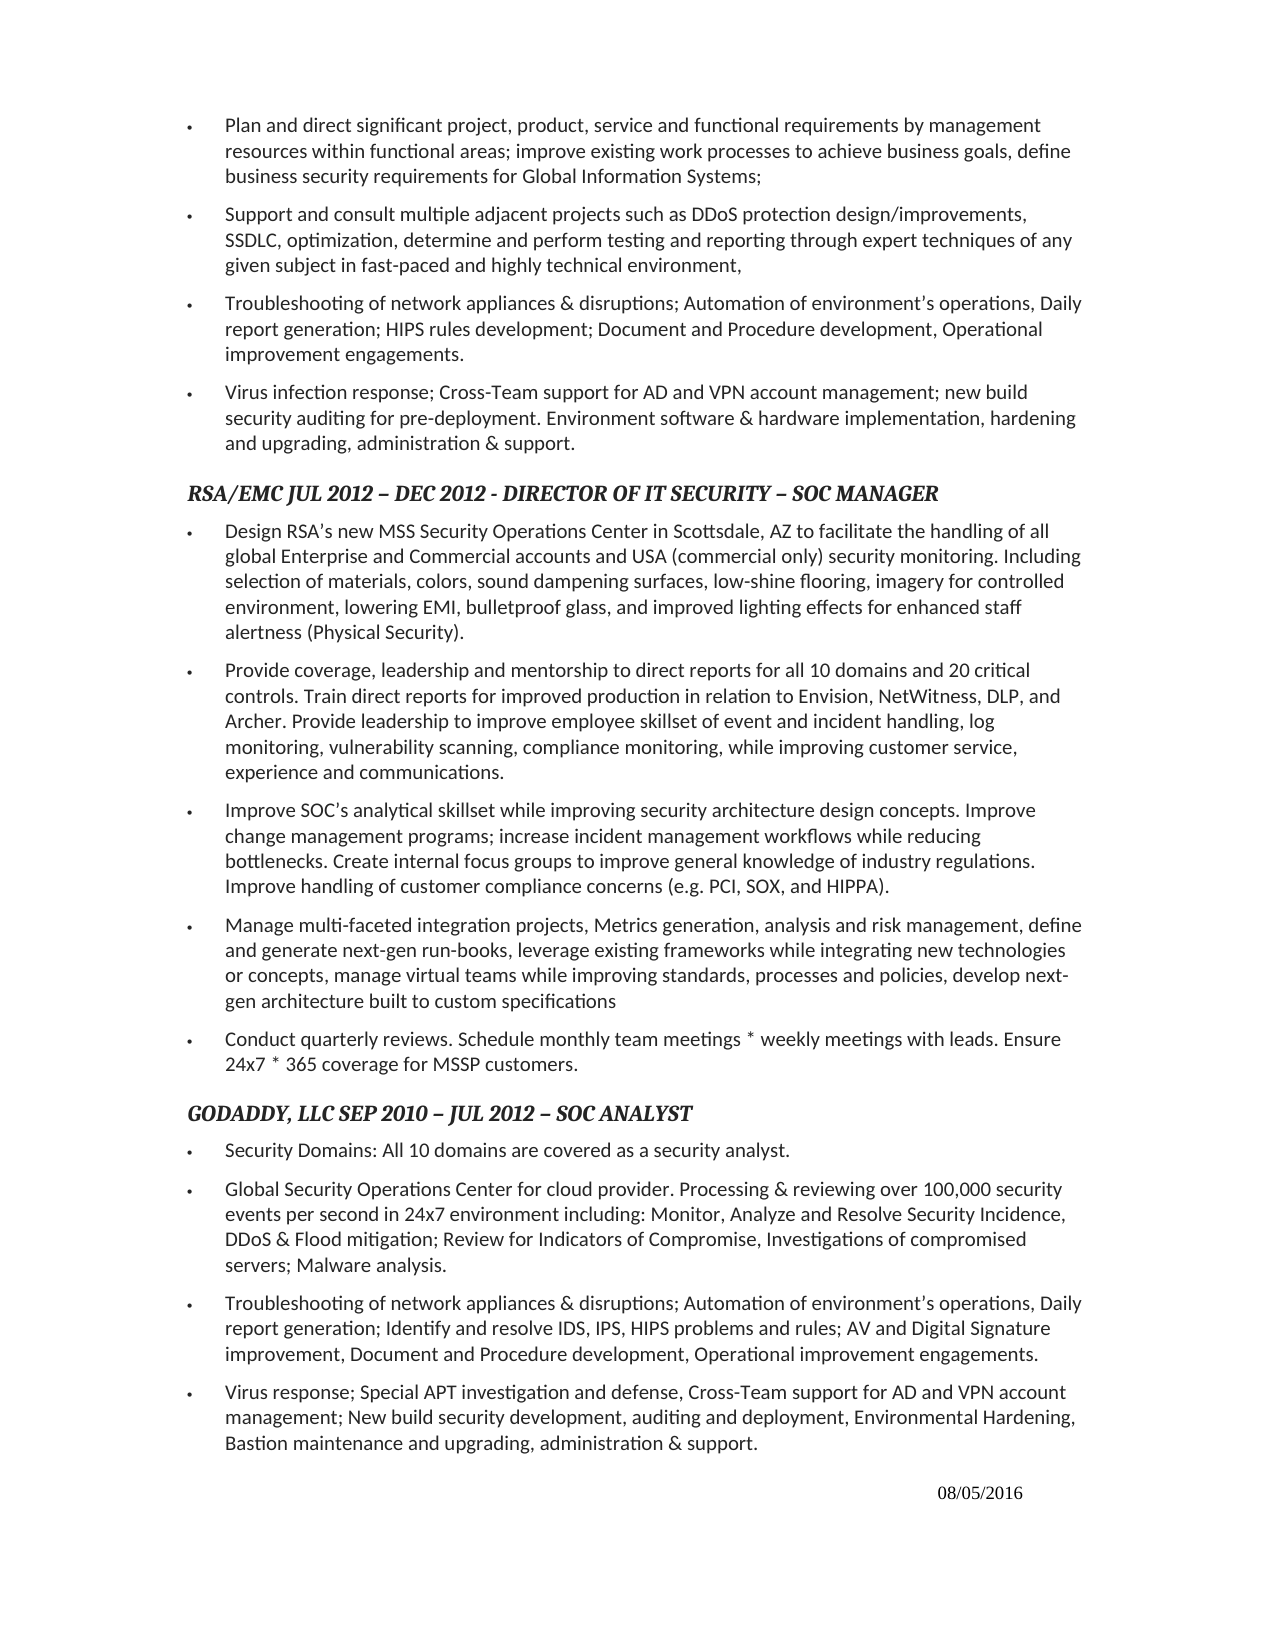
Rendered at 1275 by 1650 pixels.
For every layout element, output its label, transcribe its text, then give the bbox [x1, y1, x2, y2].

list Virus response; Special APT investigation and defense, Cross-Team support for AD and VPN account management; New build security development, auditing and deployment, Environmental Hardening, Bastion maintenance and upgrading, administration & support. [187, 1379, 1087, 1455]
list Provide coverage, leadership and mentorship to direct reports for all 10 domains and 20 critical controls. Train direct reports for improved production in relation to Envision, NetWitness, DLP, and Archer. Provide leadership to improve employee skillset of event and incident handling, log monitoring, vulnerability scanning, compliance monitoring, while improving customer service, experience and communications. [187, 658, 1087, 785]
list Design RSA’s new MSS Security Operations Center in Scottsdale, AZ to facilitate the handling of all global Enterprise and Commercial accounts and USA (commercial only) security monitoring. Including selection of materials, colors, sound dampening surfaces, low-shine flooring, imagery for controlled environment, lowering EMI, bulletproof glass, and improved lighting effects for enhanced staff alertness (Physical Security). [187, 518, 1087, 645]
list Improve SOC’s analytical skillset while improving security architecture design concepts. Improve change management programs; increase incident management workflows while reducing bottlenecks. Create internal focus groups to improve general knowledge of industry regulations. Improve handling of customer compliance concerns (e.g. PCI, SOX, and HIPPA). [187, 797, 1087, 899]
list Conduct quarterly reviews. Schedule monthly team meetings * weekly meetings with leads. Ensure 24x7 * 365 coverage for MSSP customers. [187, 1026, 1087, 1077]
list Troubleshooting of network appliances & disruptions; Automation of environment’s operations, Daily report generation; HIPS rules development; Document and Procedure development, Operational improvement engagements. [187, 290, 1087, 367]
subtitle GoDaddy, LLC SEP 2010 – JUL 2012 – SOC Analyst [187, 1101, 1087, 1127]
list Security Domains: All 10 domains are covered as a security analyst. [187, 1138, 1087, 1163]
list Troubleshooting of network appliances & disruptions; Automation of environment’s operations, Daily report generation; Identify and resolve IDS, IPS, HIPS problems and rules; AV and Digital Signature improvement, Document and Procedure development, Operational improvement engagements. [187, 1290, 1087, 1366]
list Global Security Operations Center for cloud provider. Processing & reviewing over 100,000 security events per second in 24x7 environment including: Monitor, Analyze and Resolve Security Incidence, DDoS & Flood mitigation; Review for Indicators of Compromise, Investigations of compromised servers; Malware analysis. [187, 1176, 1087, 1277]
list Support and consult multiple adjacent projects such as DDoS protection design/improvements, SSDLC, optimization, determine and perform testing and reporting through expert techniques of any given subject in fast-paced and highly technical environment, [187, 201, 1087, 278]
list Manage multi-faceted integration projects, Metrics generation, analysis and risk management, define and generate next-gen run-books, leverage existing frameworks while integrating new technologies or concepts, manage virtual teams while improving standards, processes and policies, develop next-gen architecture built to custom specifications [187, 912, 1087, 1013]
list Plan and direct significant project, product, service and functional requirements by management resources within functional areas; improve existing work processes to achieve business goals, define business security requirements for Global Information Systems; [187, 112, 1087, 189]
list Virus infection response; Cross-Team support for AD and VPN account management; new build security auditing for pre-deployment. Environment software & hardware implementation, hardening and upgrading, administration & support. [187, 379, 1087, 456]
subtitle RSA/EMC JUL 2012 – DEC 2012 - Director of IT Security – SOC ManAGER [187, 481, 1087, 507]
